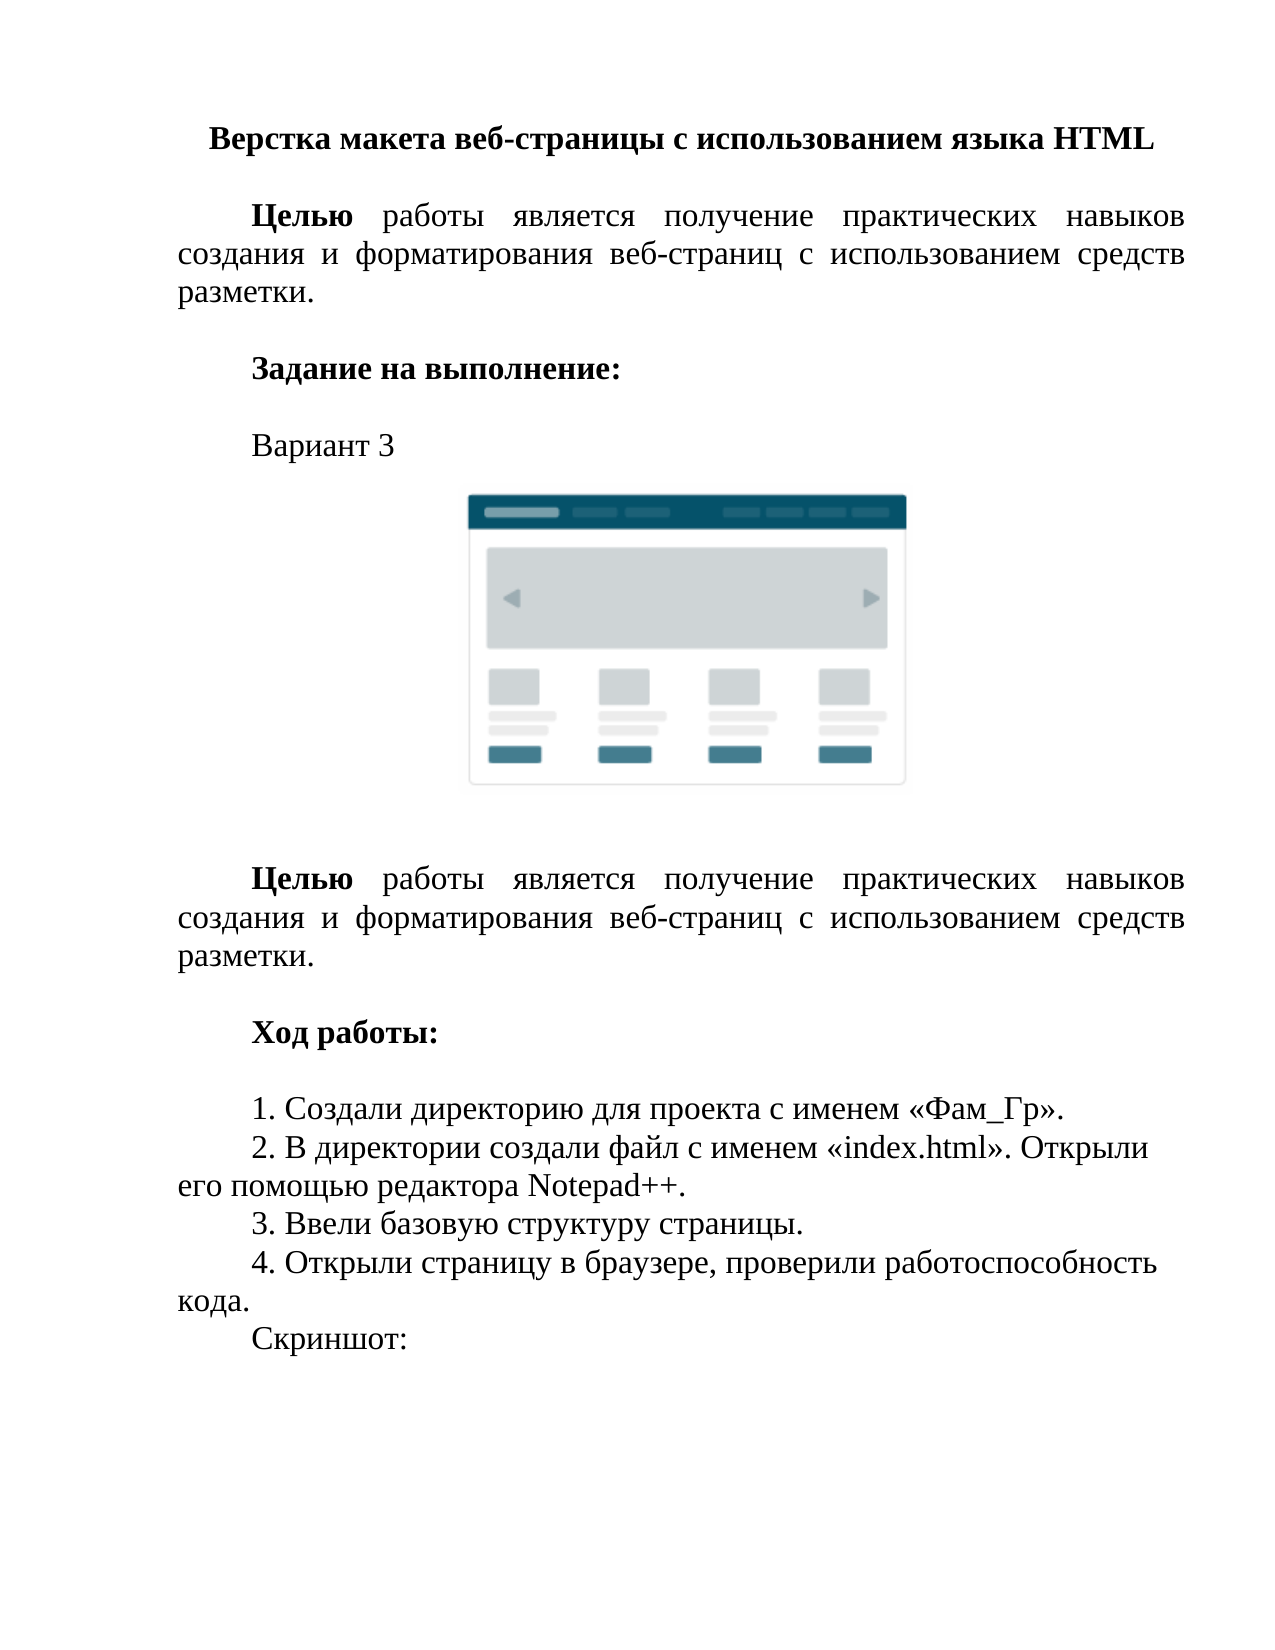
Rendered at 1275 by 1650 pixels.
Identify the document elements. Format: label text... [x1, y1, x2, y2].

picture [445, 477, 918, 806]
text 1. Создали директорию для проекта с именем «Фам_Гр». [177, 1089, 1186, 1127]
text Целью работы является получение практических навыков создания и форматирования веб-страниц с использованием средств разметки. [177, 195, 1186, 310]
text Скриншот: [177, 1319, 1186, 1357]
text 3. Ввели базовую структуру страницы. [177, 1204, 1186, 1242]
text 4. Открыли страницу в браузере, проверили работоспособность кода. [177, 1242, 1186, 1319]
text Верстка макета веб-страницы с использованием языка HTML [177, 118, 1186, 156]
text Вариант 3 [177, 425, 1186, 463]
text Целью работы является получение практических навыков создания и форматирования веб-страниц с использованием средств разметки. [177, 859, 1186, 974]
text 2. В директории создали файл с именем «index.html». Открыли его помощью редактора Notepad++. [177, 1127, 1186, 1204]
text Задание на выполнение: [177, 348, 1186, 386]
text Ход работы: [177, 1012, 1186, 1050]
